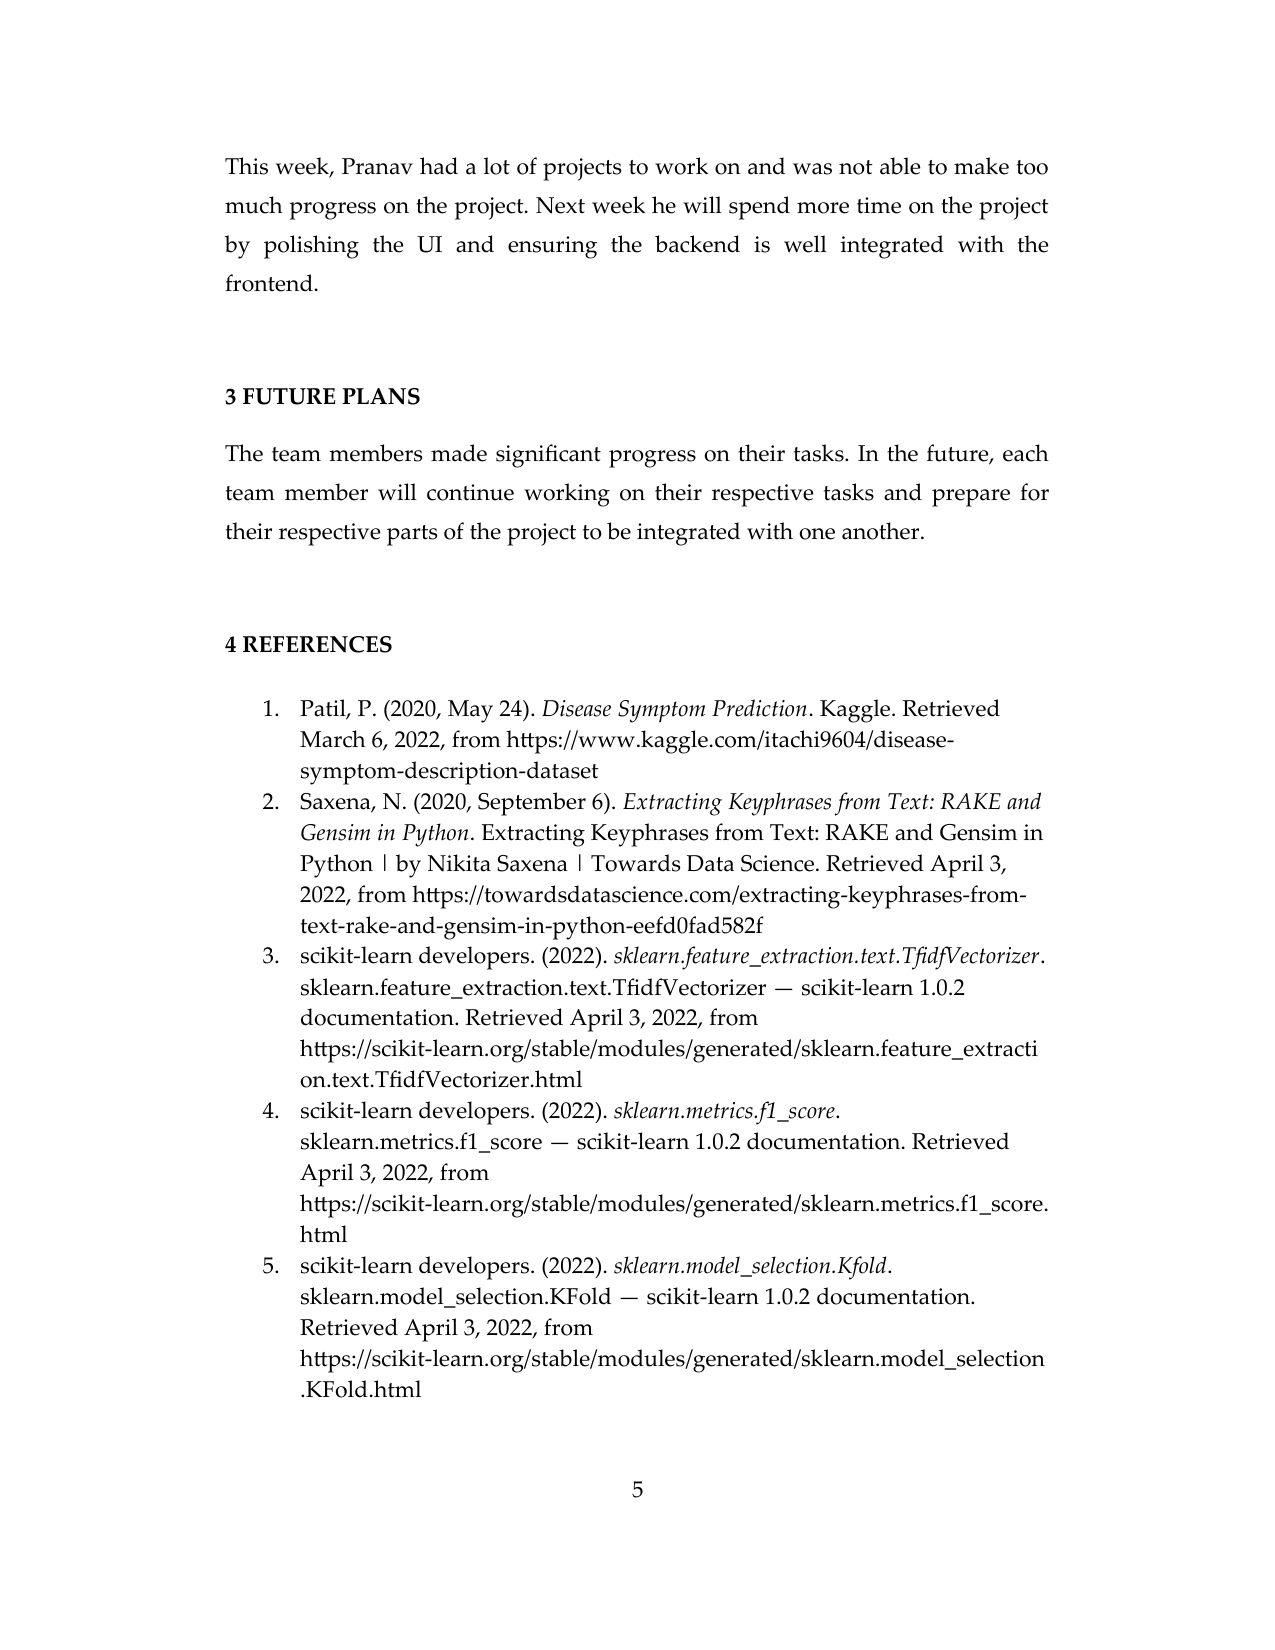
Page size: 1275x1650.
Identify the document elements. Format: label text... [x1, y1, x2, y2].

text This week, Pranav had a lot of projects to work on and was not able to make too much progress on the project. Next week he will spend more time on the project by polishing the UI and ensuring the backend is well integrated with the frontend. [225, 150, 1050, 298]
subtitle 3 FUTURE PLANS [225, 380, 1050, 411]
subtitle 4 REFERENCES [225, 628, 1050, 659]
list scikit-learn developers. (2022). sklearn.feature_extraction.text.TfidfVectorizer. sklearn.feature_extraction.text.TfidfVectorizer — scikit-learn 1.0.2 documentation. Retrieved April 3, 2022, from https://scikit-learn.org/stable/modules/generated/sklearn.feature_extraction.text.TfidfVectorizer.html [262, 939, 1050, 1094]
text The team members made significant progress on their tasks. In the future, each team member will continue working on their respective tasks and prepare for their respective parts of the project to be integrated with one another. [225, 437, 1050, 546]
list Saxena, N. (2020, September 6). Extracting Keyphrases from Text: RAKE and Gensim in Python. Extracting Keyphrases from Text: RAKE and Gensim in Python | by Nikita Saxena | Towards Data Science. Retrieved April 3, 2022, from https://towardsdatascience.com/extracting-keyphrases-from-text-rake-and-gensim-in-python-eefd0fad582f [262, 785, 1050, 939]
list scikit-learn developers. (2022). sklearn.model_selection.Kfold. sklearn.model_selection.KFold — scikit-learn 1.0.2 documentation. Retrieved April 3, 2022, from https://scikit-learn.org/stable/modules/generated/sklearn.model_selection.KFold.html [262, 1249, 1050, 1404]
list Patil, P. (2020, May 24). Disease Symptom Prediction. Kaggle. Retrieved March 6, 2022, from https://www.kaggle.com/itachi9604/disease-symptom-description-dataset [262, 692, 1050, 785]
list scikit-learn developers. (2022). sklearn.metrics.f1_score. sklearn.metrics.f1_score — scikit-learn 1.0.2 documentation. Retrieved April 3, 2022, from https://scikit-learn.org/stable/modules/generated/sklearn.metrics.f1_score.html [262, 1094, 1050, 1249]
